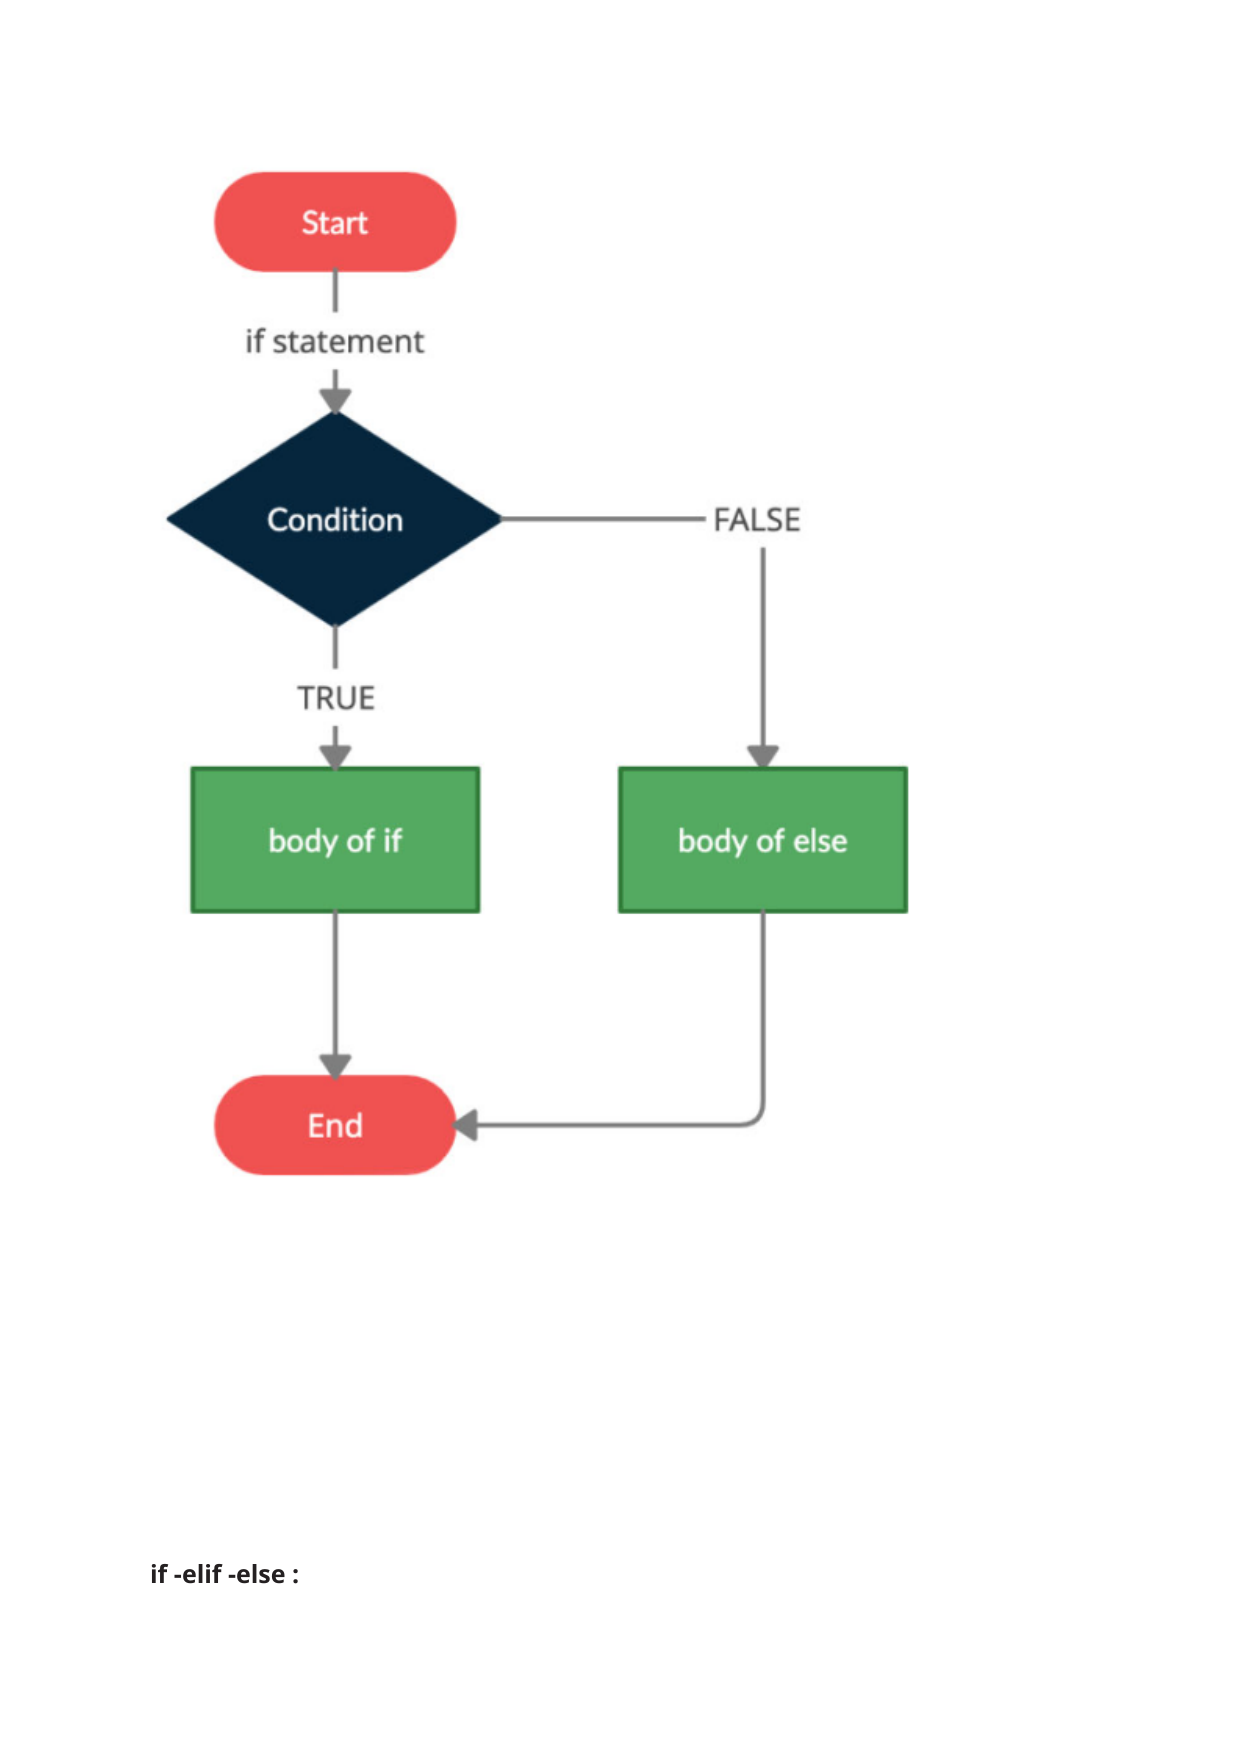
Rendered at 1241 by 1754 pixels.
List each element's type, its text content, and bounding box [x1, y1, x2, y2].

picture [150, 150, 957, 1216]
text if -elif -else : [150, 1557, 1090, 1591]
